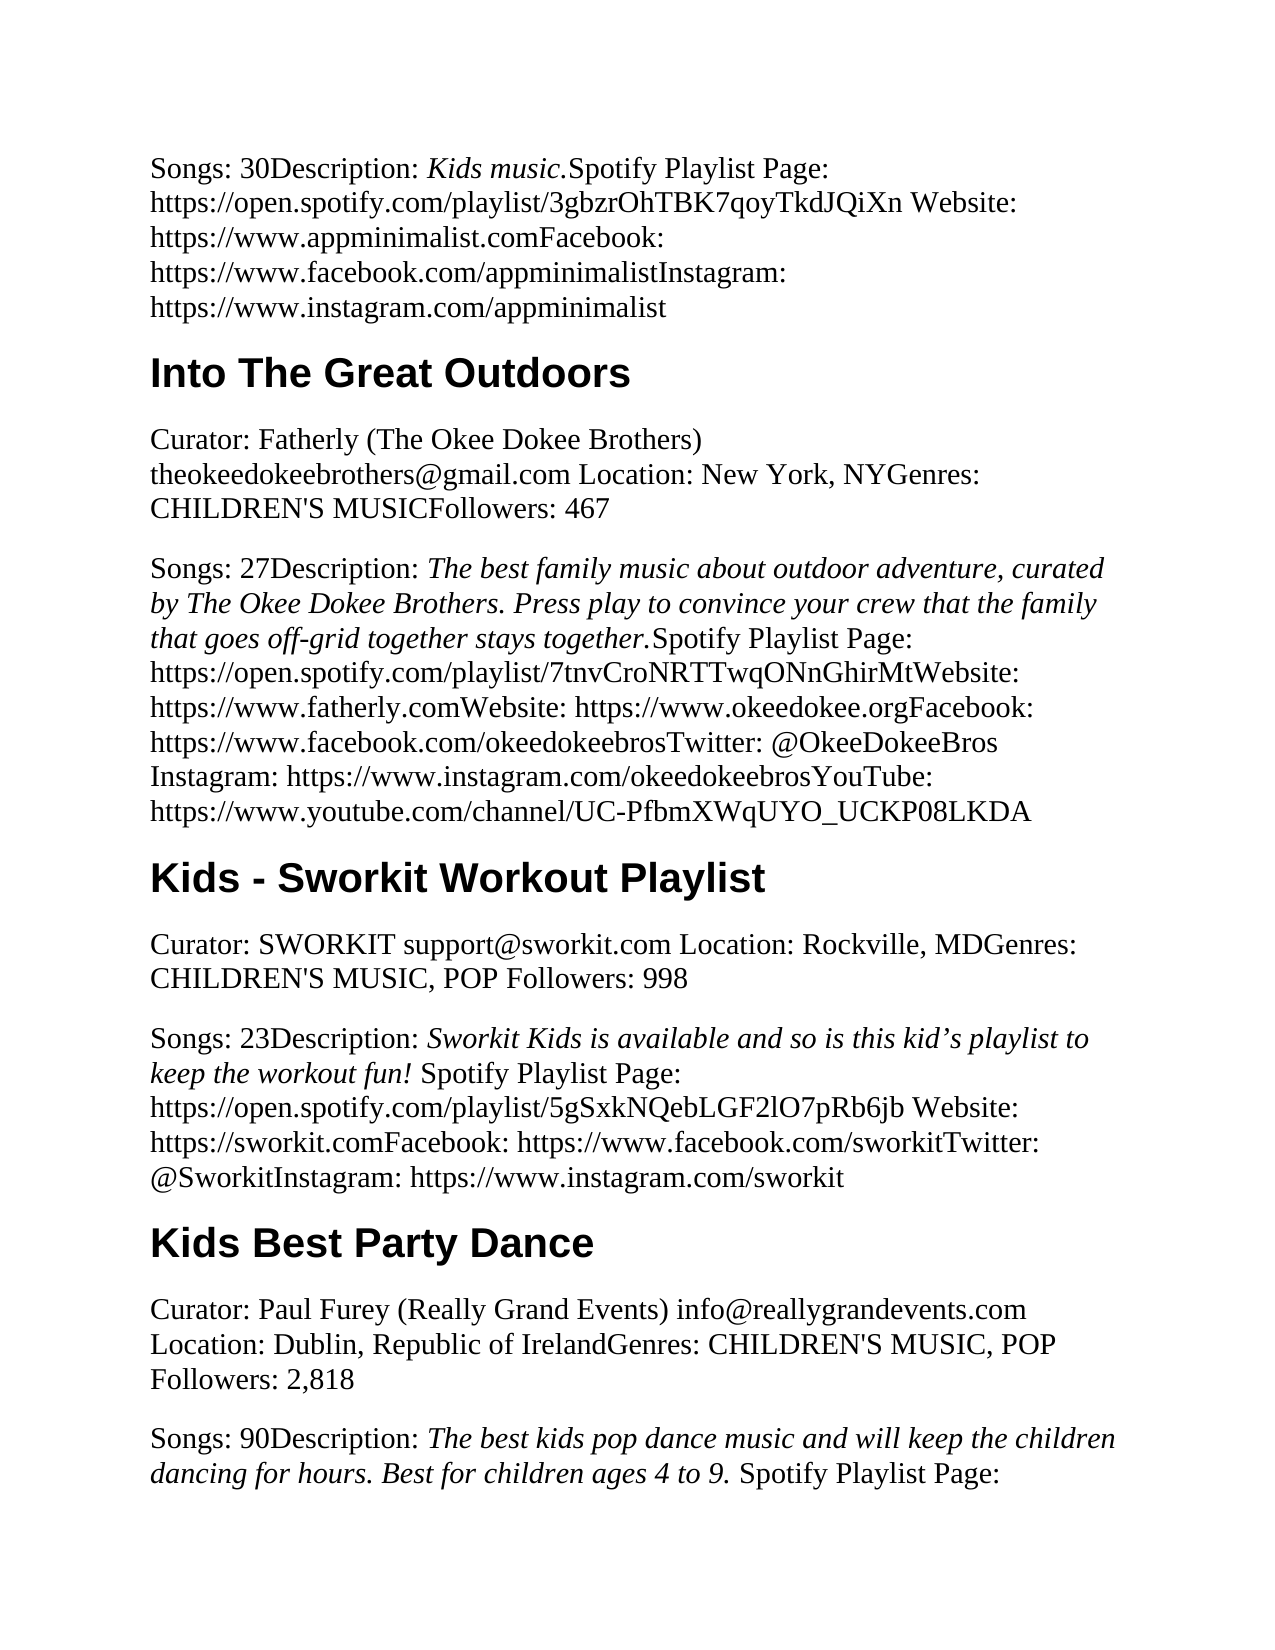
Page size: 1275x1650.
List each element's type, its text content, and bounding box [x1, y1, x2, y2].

text Curator: SWORKIT support@sworkit.com Location: Rockville, MD Genres: CHILDREN'S MUSIC, POP Followers: 998 [150, 926, 1125, 995]
text Songs: 23 Description: Sworkit Kids is available and so is this kid’s playlist to keep the workout fun! Spotify Playlist Page: https://open.spotify.com/playlist/5gSxkNQebLGF2lO7pRb6jb Website: https://sworkit.com Facebook: https://www.facebook.com/sworkit Twitter: @Sworkit Instagram: https://www.instagram.com/sworkit [150, 1020, 1125, 1194]
text Kids Best Party Dance [150, 1219, 1125, 1267]
text Kids - Sworkit Workout Playlist [150, 853, 1125, 901]
text Songs: 27 Description: The best family music about outdoor adventure, curated by The Okee Dokee Brothers. Press play to convince your crew that the family that goes off-grid together stays together. Spotify Playlist Page: https://open.spotify.com/playlist/7tnvCroNRTTwqONnGhirMt Website: https://www.fatherly.com Website: https://www.okeedokee.org Facebook: https://www.facebook.com/okeedokeebros Twitter: @OkeeDokeeBros Instagram: https://www.instagram.com/okeedokeebros YouTube: https://www.youtube.com/channel/UC-PfbmXWqUYO_UCKP08LKDA [150, 550, 1125, 828]
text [150, 1421, 1125, 1490]
text Curator: Paul Furey (Really Grand Events) info@reallygrandevents.com Location: Dublin, Republic of Ireland Genres: CHILDREN'S MUSIC, POP Followers: 2,818 [150, 1292, 1125, 1396]
text Songs: 30 Description: Kids music. Spotify Playlist Page: https://open.spotify.com/playlist/3gbzrOhTBK7qoyTkdJQiXn Website: https://www.appminimalist.com Facebook: https://www.facebook.com/appminimalist Instagram: https://www.instagram.com/appminimalist [150, 150, 1125, 323]
text Into The Great Outdoors [150, 348, 1125, 396]
text Curator: Fatherly (The Okee Dokee Brothers) theokeedokeebrothers@gmail.com Location: New York, NY Genres: CHILDREN'S MUSIC Followers: 467 [150, 421, 1125, 525]
